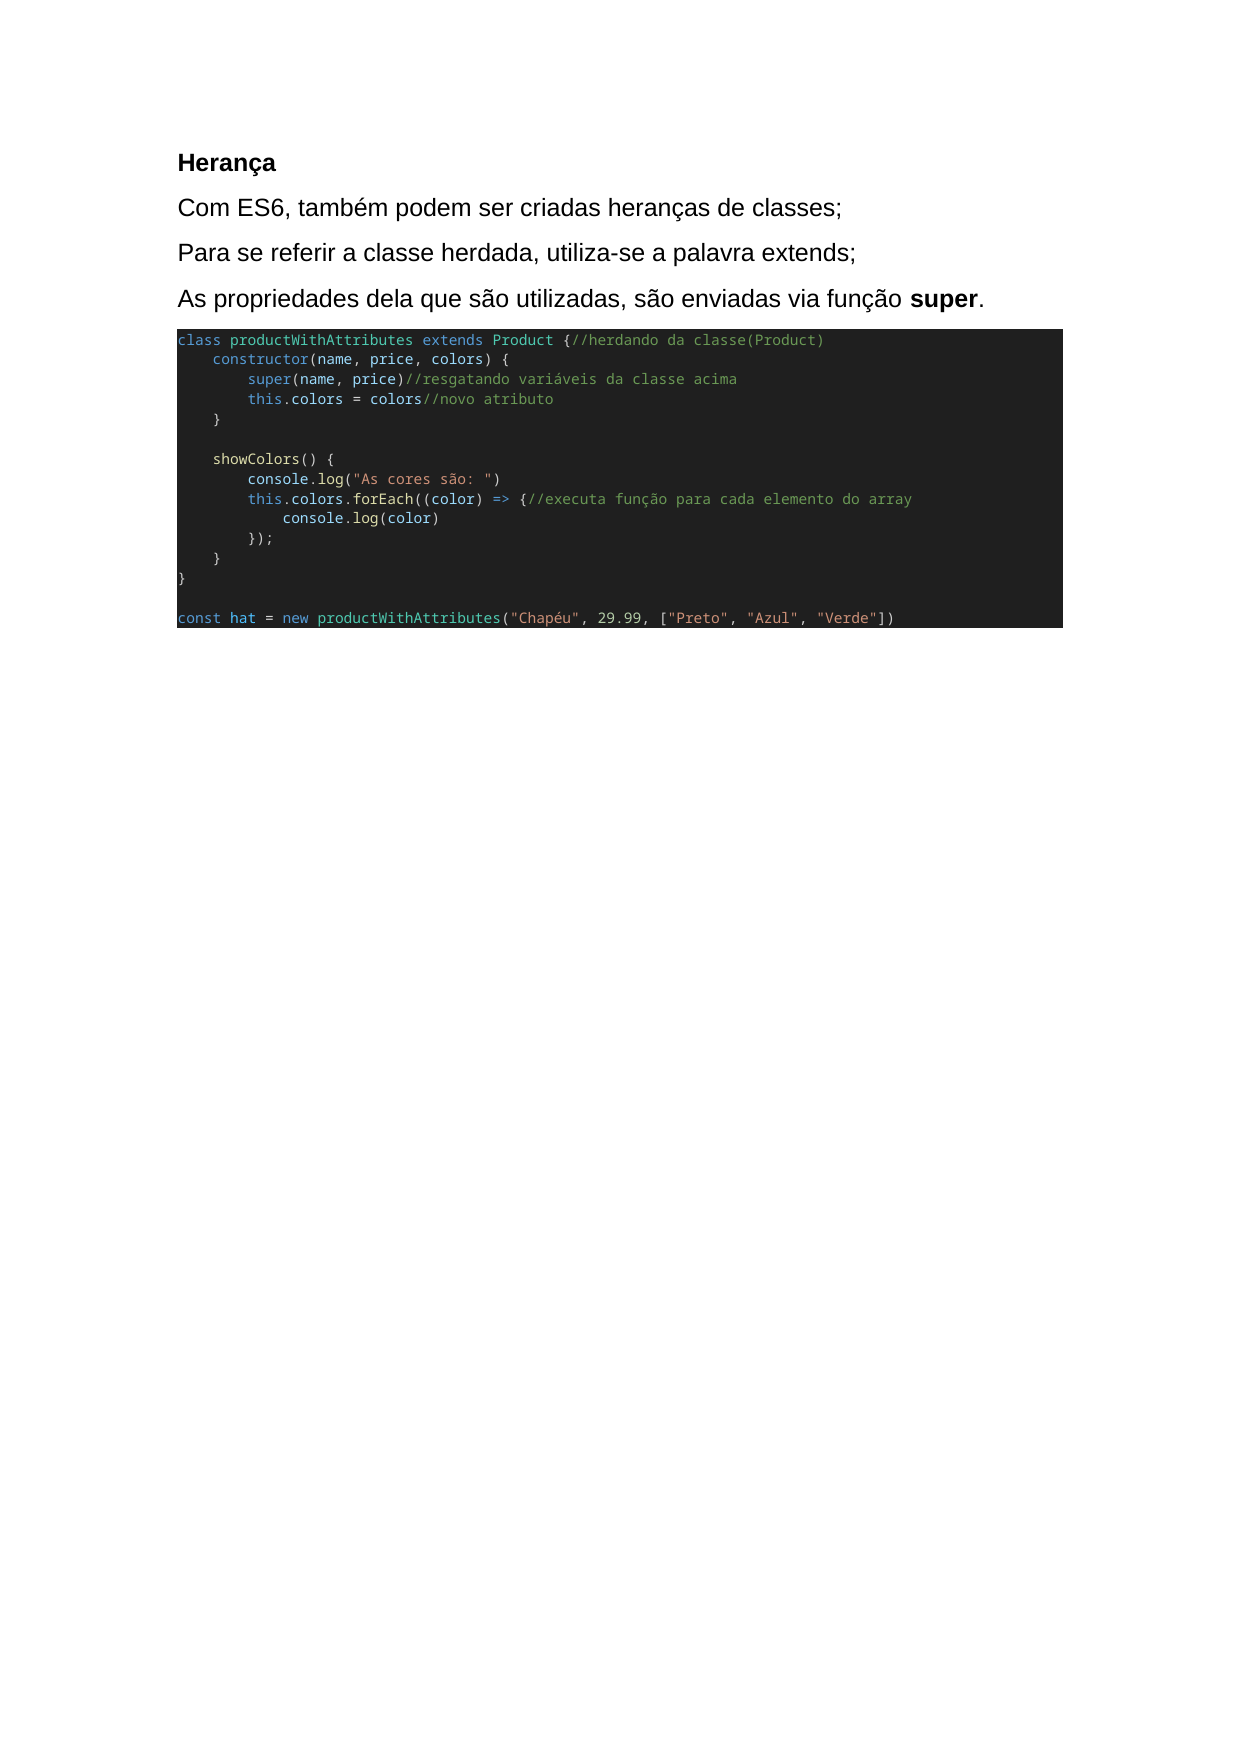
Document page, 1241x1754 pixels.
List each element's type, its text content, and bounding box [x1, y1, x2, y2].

text const hat = new productWithAttributes("Chapéu", 29.99, ["Preto", "Azul", "Verde"]) [177, 608, 1063, 628]
text Com ES6, também podem ser criadas heranças de classes; [177, 193, 1063, 222]
text } [177, 548, 1063, 568]
text console.log("As cores são: ") [177, 468, 1063, 488]
text super(name, price)//resgatando variáveis da classe acima [177, 369, 1063, 389]
text As propriedades dela que são utilizadas, são enviadas via função super. [177, 284, 1063, 313]
text constructor(name, price, colors) { [177, 349, 1063, 369]
text } [177, 409, 1063, 429]
text Herança [177, 148, 1063, 176]
text this.colors.forEach((color) => {//executa função para cada elemento do array [177, 488, 1063, 508]
text this.colors = colors//novo atributo [177, 389, 1063, 409]
text Para se referir a classe herdada, utiliza-se a palavra extends; [177, 238, 1063, 267]
text console.log(color) [177, 508, 1063, 528]
text }); [177, 528, 1063, 548]
text showColors() { [177, 449, 1063, 468]
text class productWithAttributes extends Product {//herdando da classe(Product) [177, 329, 1063, 349]
text } [177, 568, 1063, 588]
